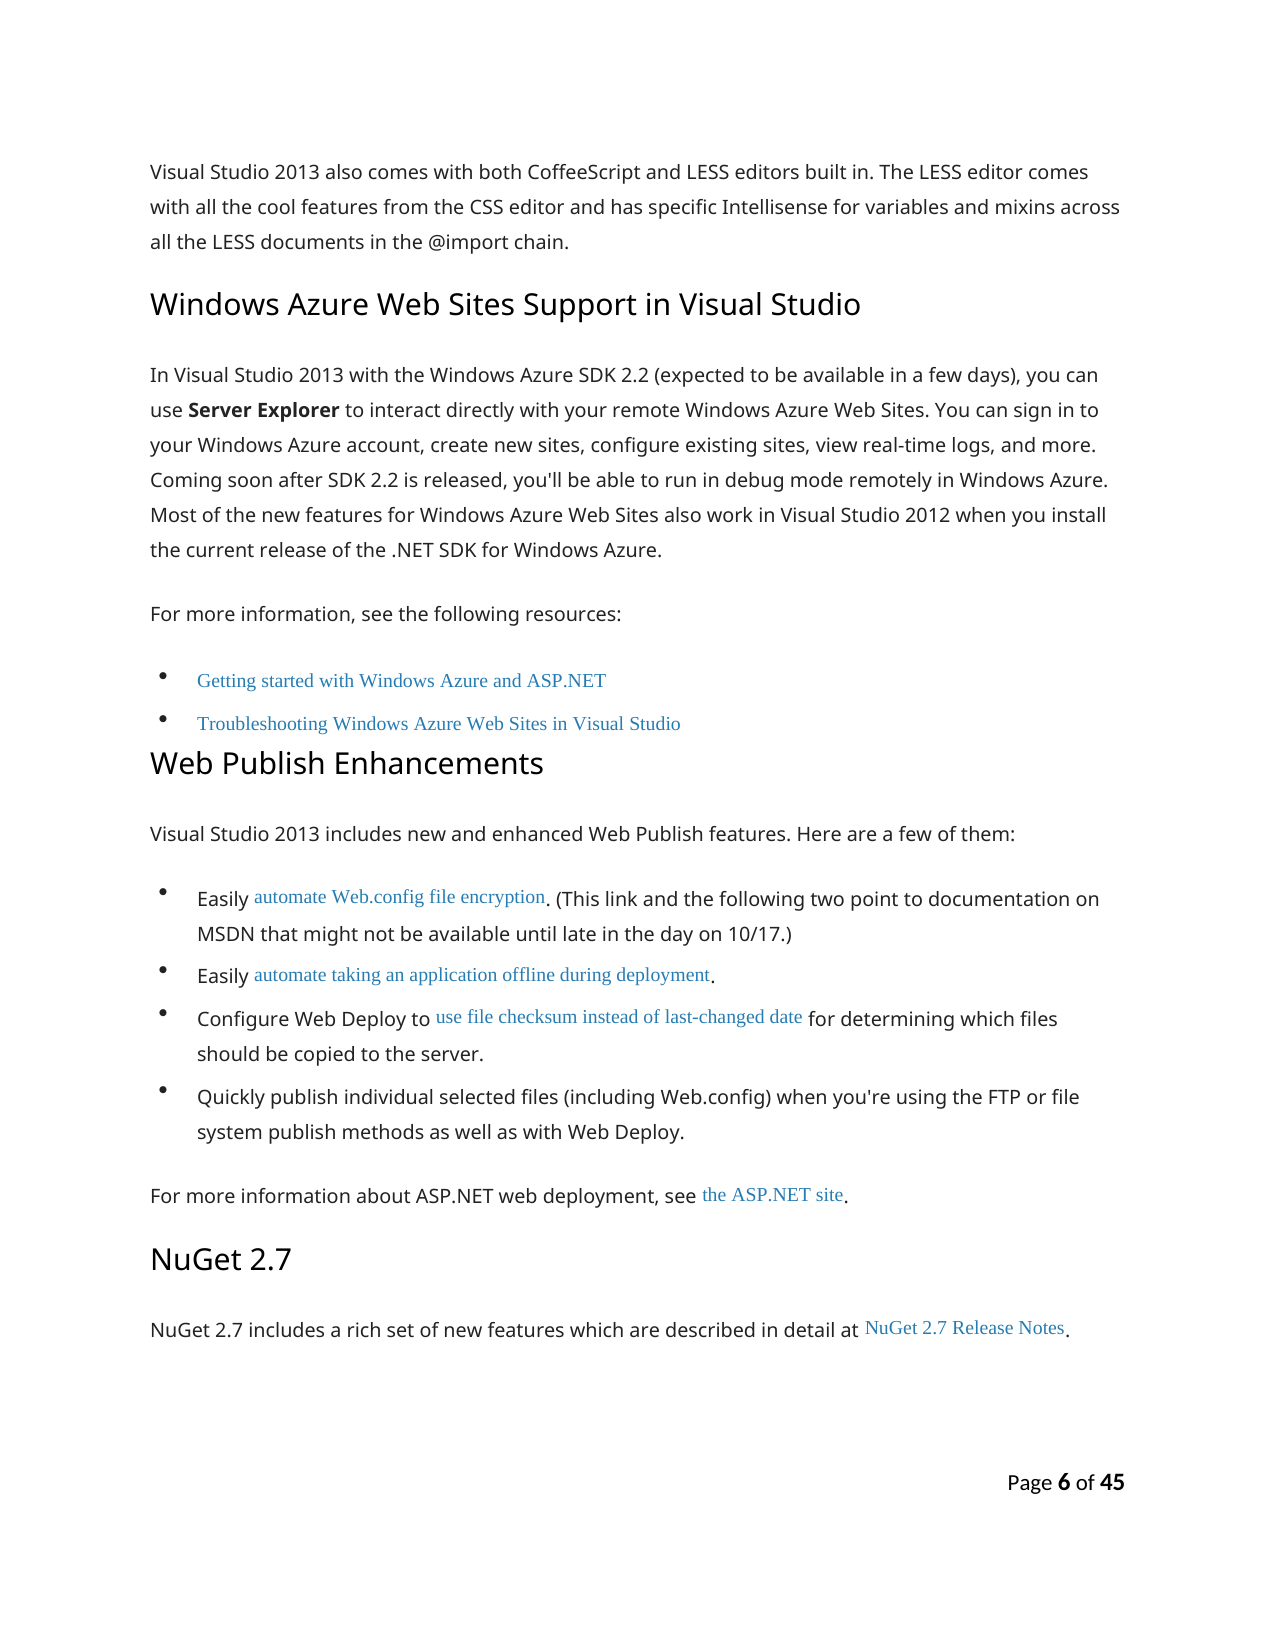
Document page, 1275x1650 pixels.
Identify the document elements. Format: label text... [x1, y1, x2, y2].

list Easily automate taking an application offline during deployment. [159, 955, 1125, 990]
text Visual Studio 2013 also comes with both CoffeeScript and LESS editors built in. The LESS editor comes with all the cool features from the CSS editor and has specific Intellisense for variables and mixins across all the LESS documents in the @import chain. [150, 150, 1125, 255]
list Easily automate Web.config file encryption. (This link and the following two point to documentation on MSDN that might not be available until late in the day on 10/17.) [159, 877, 1125, 947]
list Quickly publish individual selected files (including Web.config) when you're using the FTP or file system publish methods as well as with Web Deploy. [159, 1075, 1125, 1145]
text For more information, see the following resources: [150, 593, 1125, 628]
list Getting started with Windows Azure and ASP.NET [159, 657, 1125, 692]
text NuGet 2.7 [150, 1238, 1125, 1279]
text NuGet 2.7 includes a rich set of new features which are described in detail at NuGet 2.7 Release Notes. [150, 1308, 1125, 1343]
text For more information about ASP.NET web deployment, see the ASP.NET site. [150, 1174, 1125, 1209]
text Windows Azure Web Sites Support in Visual Studio [150, 283, 1125, 324]
text In Visual Studio 2013 with the Windows Azure SDK 2.2 (expected to be available in a few days), you can use Server Explorer to interact directly with your remote Windows Azure Web Sites. You can sign in to your Windows Azure account, create new sites, configure existing sites, view real-time logs, and more. Coming soon after SDK 2.2 is released, you'll be able to run in debug mode remotely in Windows Azure. Most of the new features for Windows Azure Web Sites also work in Visual Studio 2012 when you install the current release of the .NET SDK for Windows Azure. [150, 353, 1125, 563]
list Configure Web Deploy to use file checksum instead of last-changed date for determining which files should be copied to the server. [159, 997, 1125, 1067]
text Visual Studio 2013 includes new and enhanced Web Publish features. Here are a few of them: [150, 813, 1125, 848]
list Troubleshooting Windows Azure Web Sites in Visual Studio [159, 699, 1125, 734]
text Web Publish Enhancements [150, 742, 1125, 783]
